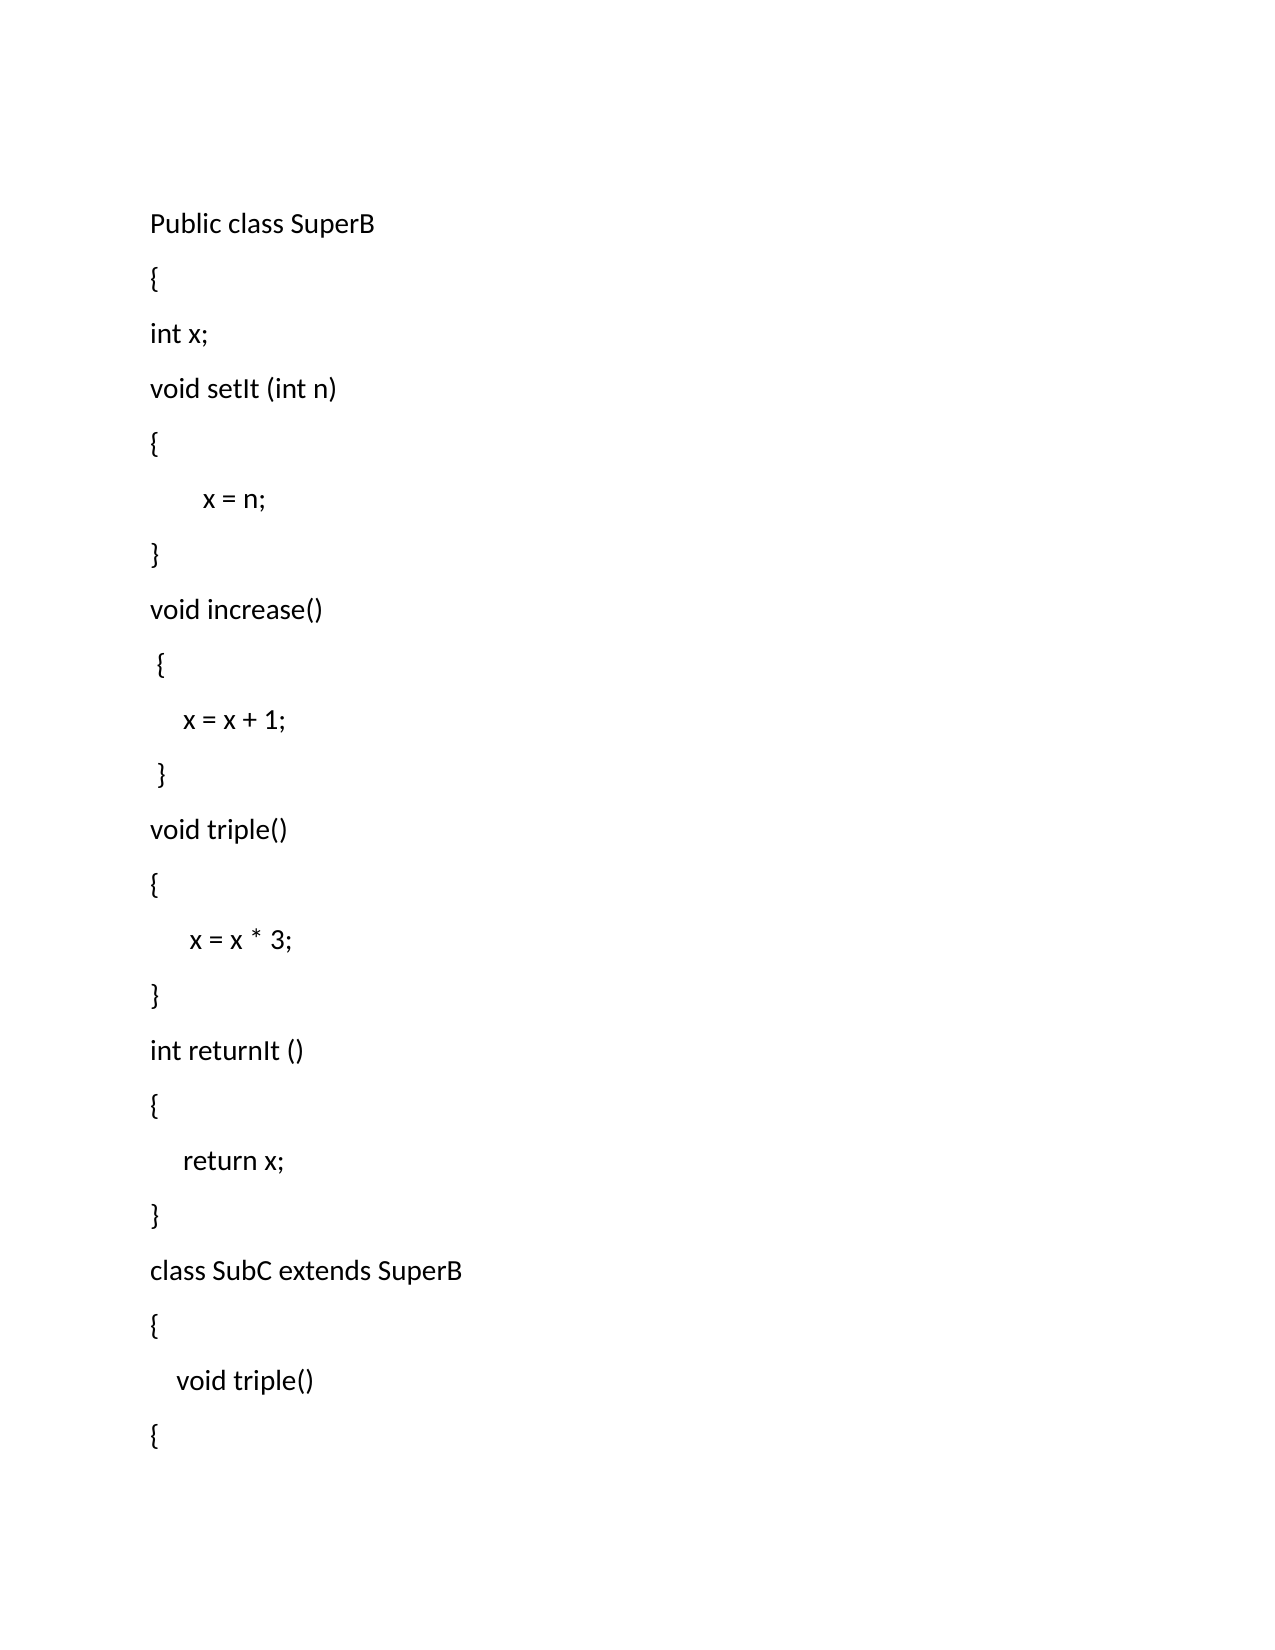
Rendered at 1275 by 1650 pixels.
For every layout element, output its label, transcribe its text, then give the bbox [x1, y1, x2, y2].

text { [150, 646, 1125, 682]
text { [150, 260, 1125, 296]
text } [150, 977, 1125, 1012]
text void setIt (int n) [150, 370, 1125, 406]
text return x; [150, 1142, 1125, 1177]
text } [150, 1197, 1125, 1233]
text { [150, 426, 1125, 461]
text void triple() [150, 1362, 1125, 1398]
text x = x * 3; [150, 921, 1125, 957]
text { [150, 866, 1125, 902]
text { [150, 1307, 1125, 1343]
text Public class SuperB [150, 205, 1125, 241]
text { [150, 1087, 1125, 1122]
text } [150, 536, 1125, 571]
text x = n; [150, 481, 1125, 516]
text x = x + 1; [150, 701, 1125, 737]
text void triple() [150, 811, 1125, 847]
text { [150, 1417, 1125, 1453]
text int returnIt () [150, 1032, 1125, 1067]
text } [150, 756, 1125, 792]
text class SubC extends SuperB [150, 1252, 1125, 1288]
text int x; [150, 315, 1125, 351]
text void increase() [150, 591, 1125, 626]
